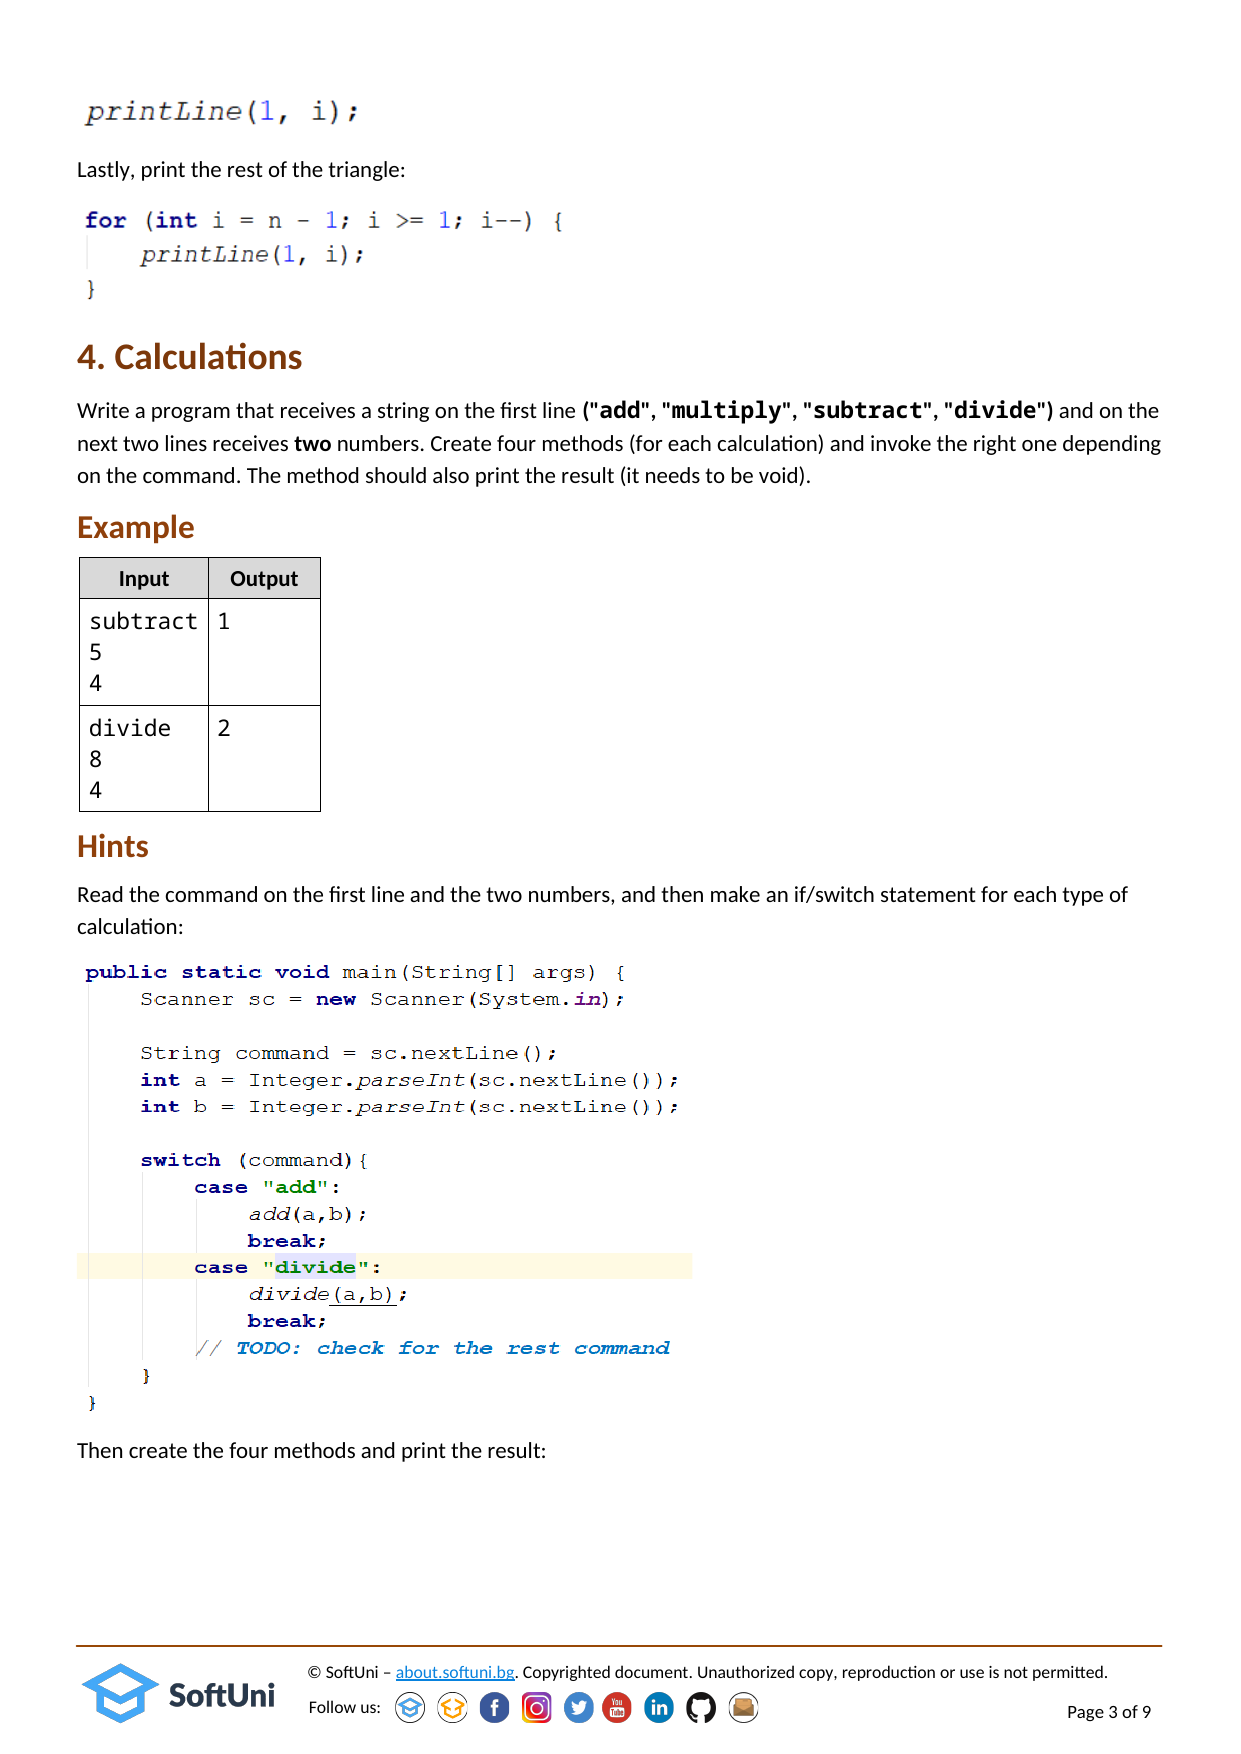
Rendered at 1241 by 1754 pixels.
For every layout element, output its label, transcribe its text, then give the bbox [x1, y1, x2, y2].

table_cell divide 8 4 [80, 706, 208, 811]
table_header Output [209, 558, 320, 598]
table_cell 1 [209, 599, 320, 704]
picture [395, 1692, 425, 1723]
picture [76, 95, 374, 139]
table_cell subtract 5 4 [80, 599, 208, 704]
picture [479, 1692, 510, 1723]
picture [658, 1705, 667, 1714]
picture [75, 1658, 281, 1729]
picture [76, 199, 583, 308]
text Then create the four methods and print the result: [77, 1436, 1163, 1464]
picture [76, 956, 693, 1419]
picture [602, 1692, 632, 1723]
text Write a program that receives a string on the first line ("add", "multiply", "subtract", "divide") and on the next two lines receives two numbers. Create four methods (for each calculation) and invoke the right one depending on the command. The method should also print the result (it needs to be void). [77, 394, 1163, 489]
picture [522, 1692, 552, 1723]
subtitle Calculations [77, 333, 1163, 378]
table_header Input [80, 558, 208, 598]
picture [437, 1692, 468, 1723]
text Lastly, print the rest of the triangle: [77, 155, 1163, 183]
subtitle Example [77, 506, 1163, 547]
picture [686, 1692, 716, 1723]
picture [728, 1692, 759, 1723]
picture [644, 1714, 653, 1723]
subtitle Hints [77, 825, 1163, 865]
table_cell 2 [209, 706, 320, 811]
picture [665, 1714, 674, 1723]
text Read the command on the first line and the two numbers, and then make an if/switch statement for each type of calculation: [77, 880, 1163, 940]
picture [644, 1692, 653, 1701]
picture [564, 1692, 594, 1723]
picture [665, 1692, 674, 1701]
